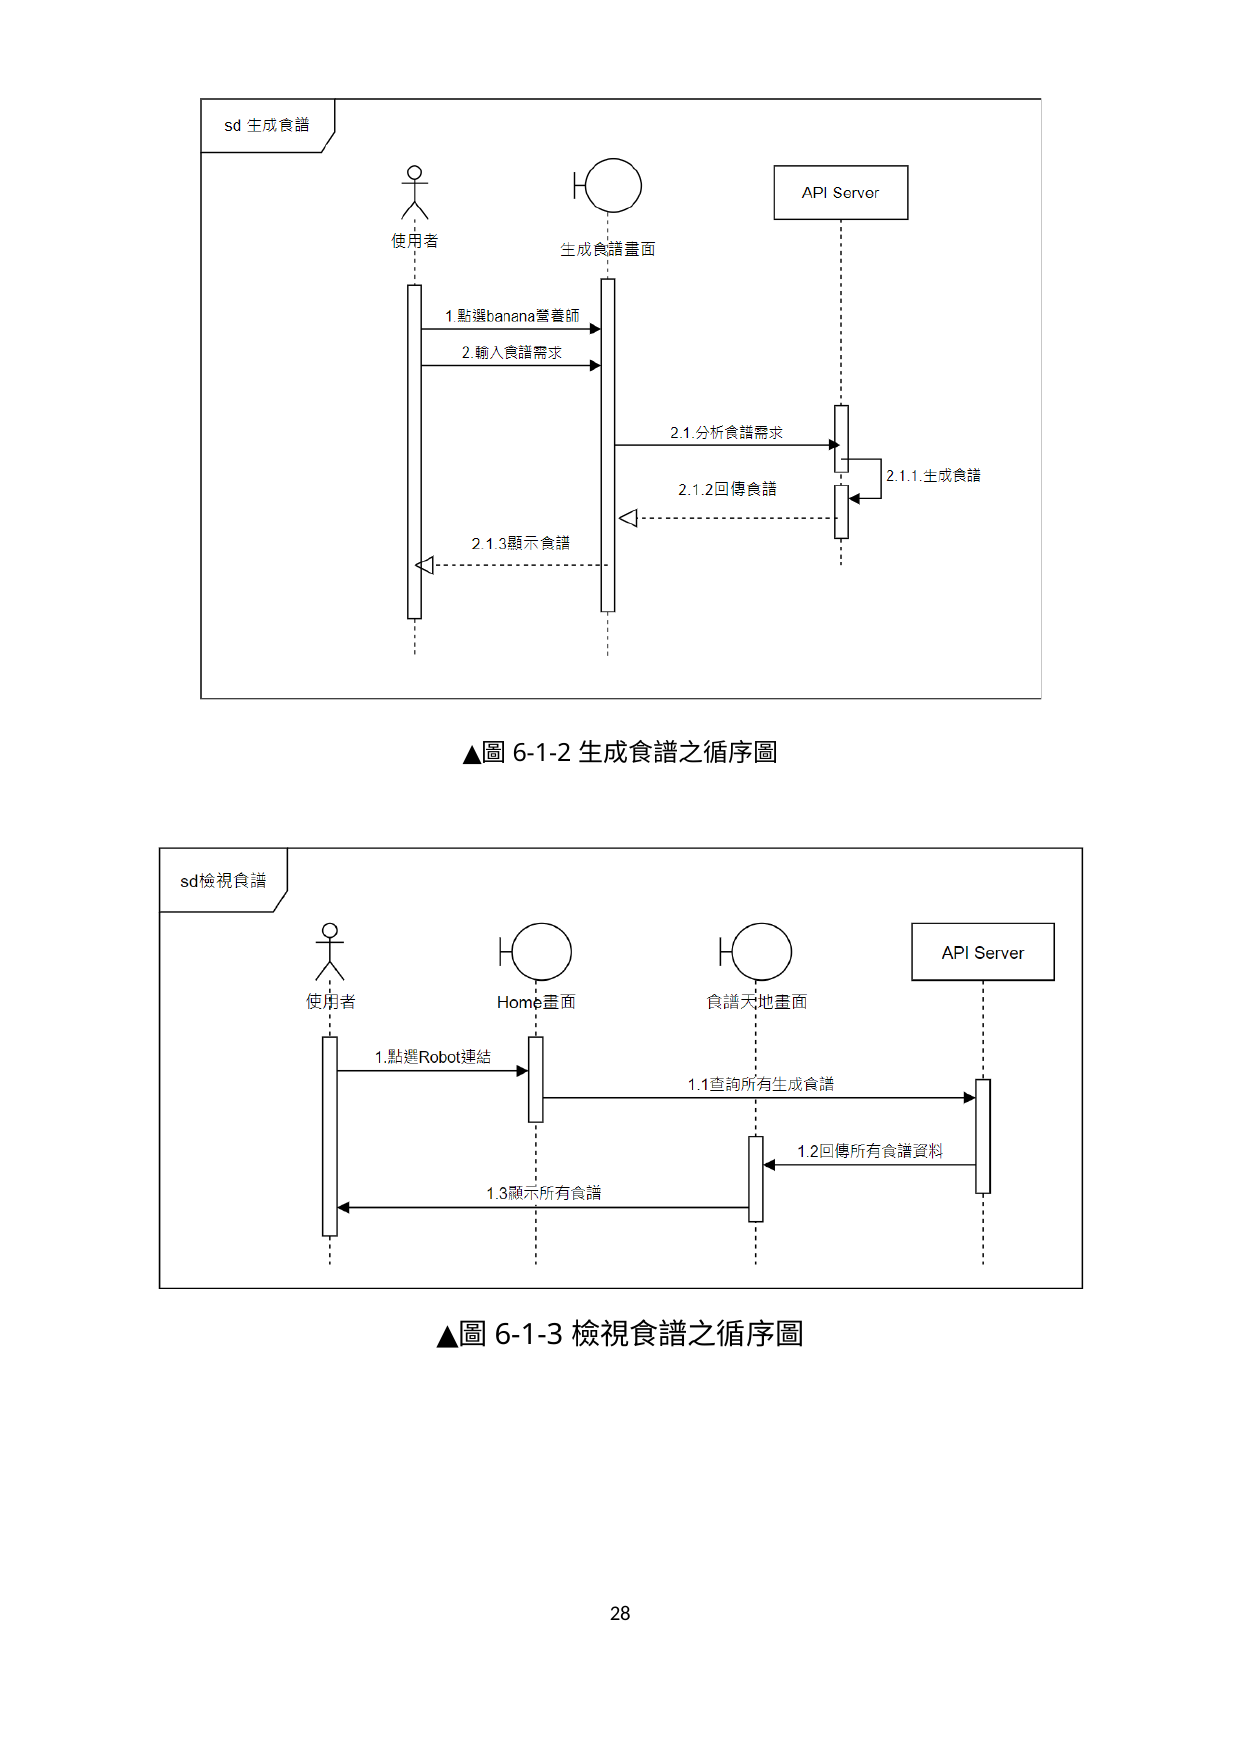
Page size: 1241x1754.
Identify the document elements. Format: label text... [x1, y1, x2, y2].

picture [198, 94, 1042, 700]
text ▲圖 6-1-2 生成食譜之循序圖 [89, 732, 1152, 769]
picture [156, 844, 1084, 1291]
text ▲圖 6-1-3 檢視食譜之循序圖 [89, 1294, 1152, 1369]
